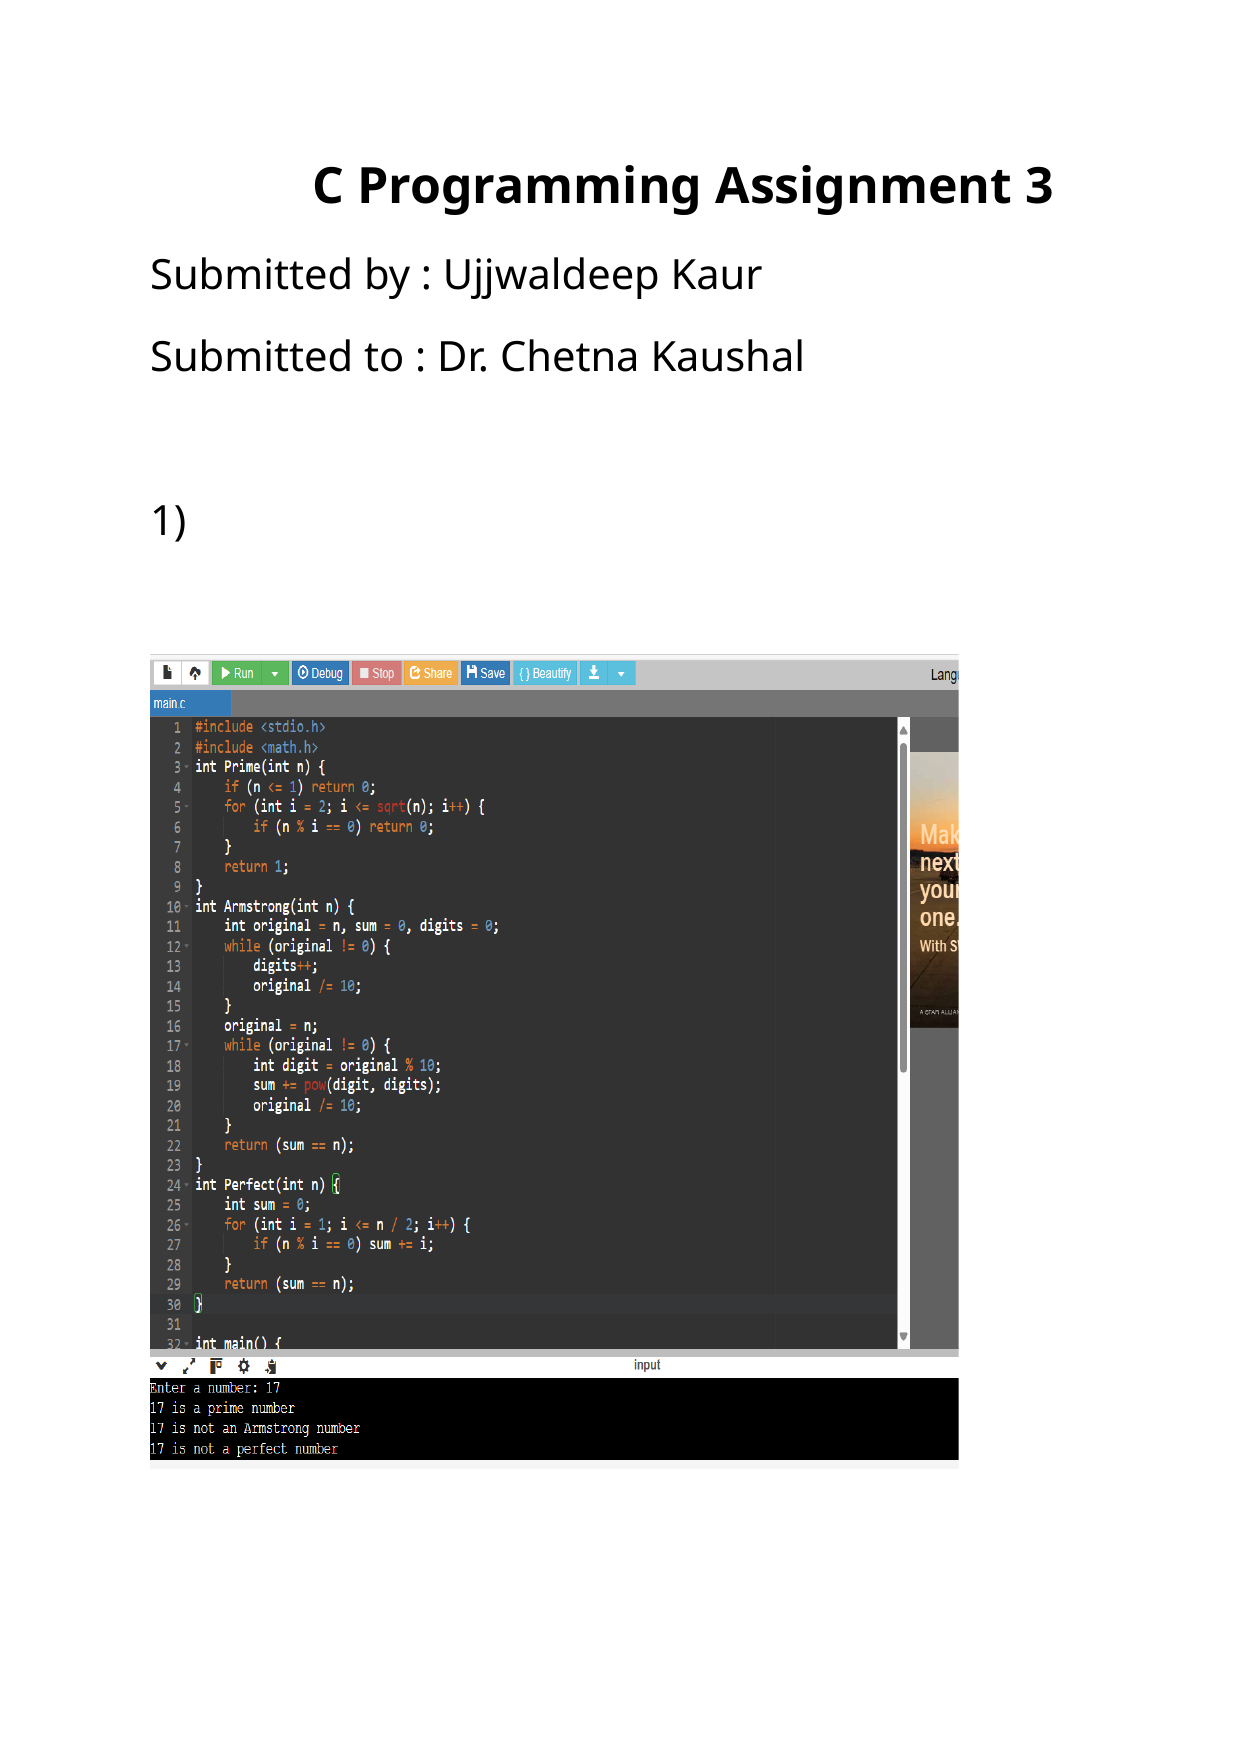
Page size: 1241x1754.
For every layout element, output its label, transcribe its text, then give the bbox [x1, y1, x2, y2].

picture [150, 654, 959, 1469]
text Submitted by : Ujjwaldeep Kaur [150, 245, 1090, 302]
text C Programming Assignment 3 [150, 150, 1090, 218]
text 1) [150, 491, 1090, 547]
text Submitted to : Dr. Chetna Kaushal [150, 327, 1090, 384]
